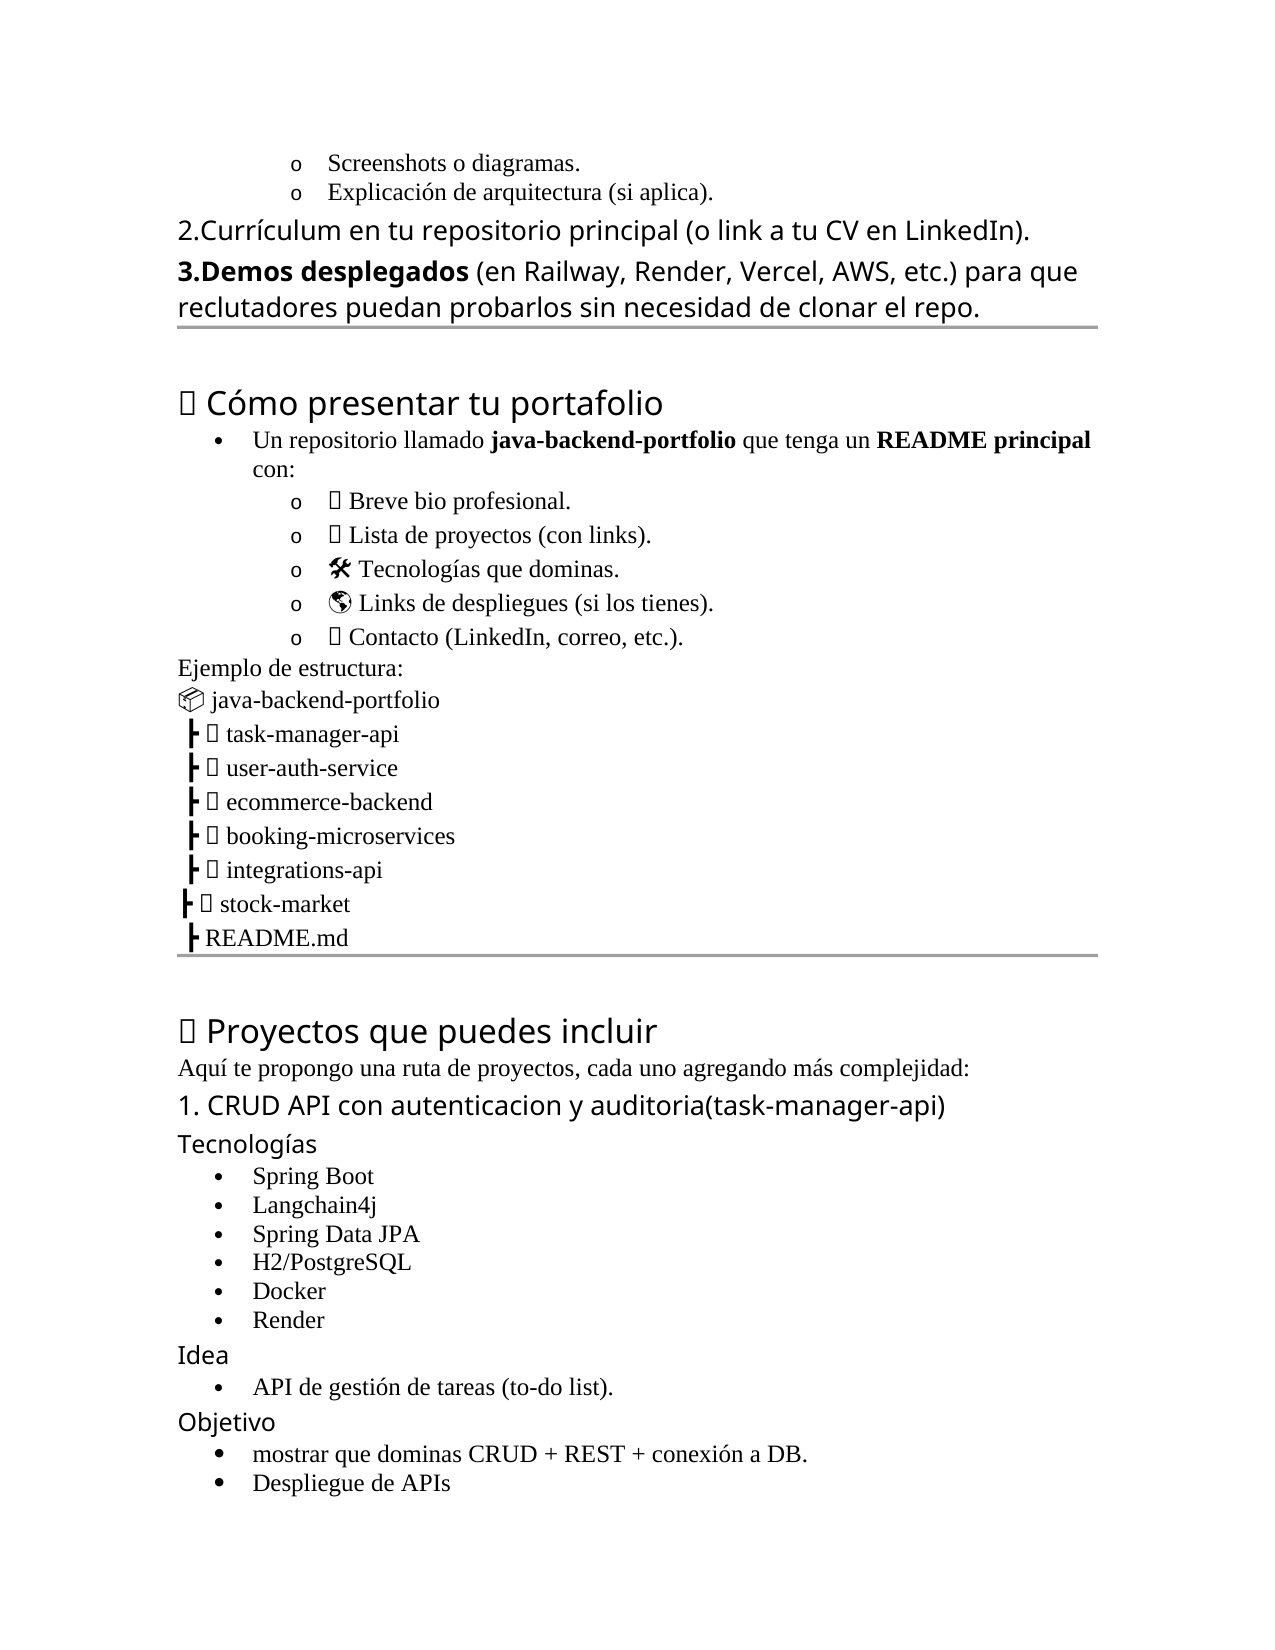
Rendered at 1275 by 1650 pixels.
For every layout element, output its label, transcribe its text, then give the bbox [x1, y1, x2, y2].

subtitle 3.Demos desplegados (en Railway, Render, Vercel, AWS, etc.) para que reclutadores puedan probarlos sin necesidad de clonar el repo. [177, 252, 1098, 325]
list mostrar que dominas CRUD + REST + conexión a DB. [215, 1439, 1098, 1468]
text ┣ 📂 ecommerce-backend [177, 784, 1098, 818]
text ┣ 📂 stock-market [177, 886, 1098, 920]
list 🌎 Links de despliegues (si los tienes). [290, 584, 1098, 619]
text Ejemplo de estructura: [177, 653, 1098, 681]
text ┣ 📂 integrations-api [177, 852, 1098, 886]
text ┣ 📂 user-auth-service [177, 749, 1098, 784]
subtitle Objetivo [177, 1405, 1098, 1439]
list Explicación de arquitectura (si aplica). [290, 177, 1098, 207]
text Aquí te propongo una ruta de proyectos, cada uno agregando más complejidad: [177, 1053, 1098, 1082]
list Render [215, 1305, 1098, 1334]
subtitle 2.Currículum en tu repositorio principal (o link a tu CV en LinkedIn). [177, 211, 1098, 248]
list Screenshots o diagramas. [290, 148, 1098, 177]
list API de gestión de tareas (to-do list). [215, 1372, 1098, 1401]
list Spring Data JPA [215, 1219, 1098, 1247]
list Despliegue de APIs [215, 1468, 1098, 1496]
text ┣ README.md [177, 920, 1098, 953]
list Spring Boot [215, 1161, 1098, 1190]
list ✨ Breve bio profesional. [290, 482, 1098, 516]
text ┣ 📂 task-manager-api [177, 716, 1098, 749]
list Docker [215, 1276, 1098, 1305]
list 🛠️ Tecnologías que dominas. [290, 551, 1098, 584]
subtitle 📑 Cómo presentar tu portafolio [177, 379, 1098, 425]
list 📧 Contacto (LinkedIn, correo, etc.). [290, 619, 1098, 653]
text 📦 java-backend-portfolio [177, 681, 1098, 716]
list Un repositorio llamado java-backend-portfolio que tenga un README principal con: [215, 425, 1098, 482]
list H2/PostgreSQL [215, 1247, 1098, 1276]
subtitle 1. CRUD API con autenticacion y auditoria(task-manager-api) [177, 1086, 1098, 1123]
subtitle Tecnologías [177, 1127, 1098, 1161]
subtitle 🚀 Proyectos que puedes incluir [177, 1008, 1098, 1053]
list Langchain4j [215, 1190, 1098, 1219]
subtitle Idea [177, 1338, 1098, 1372]
text ┣ 📂 booking-microservices [177, 818, 1098, 852]
list 🚀 Lista de proyectos (con links). [290, 516, 1098, 551]
